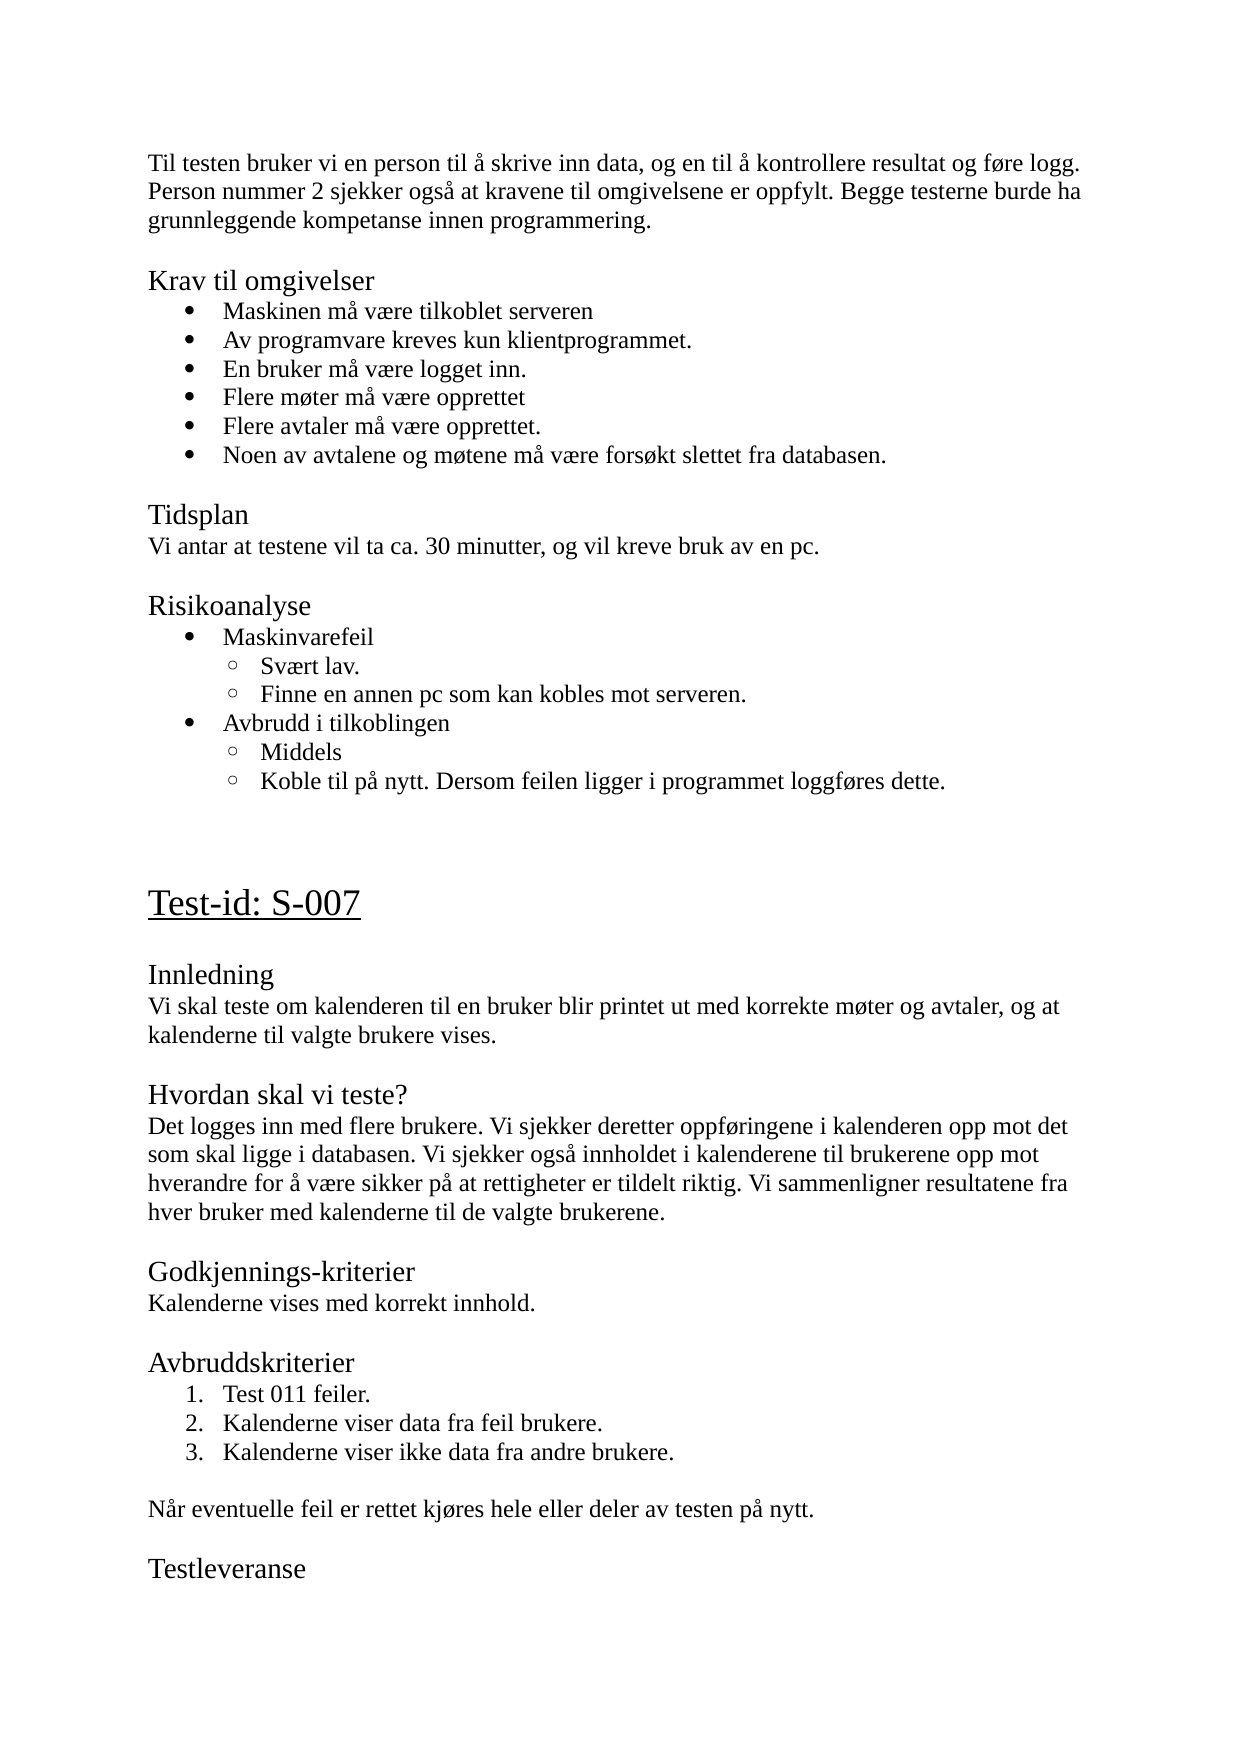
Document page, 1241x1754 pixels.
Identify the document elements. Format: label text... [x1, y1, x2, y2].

text Innledning [148, 957, 1093, 991]
text Risikoanalyse [148, 588, 1093, 622]
list Flere møter må være opprettet [185, 382, 1093, 411]
list Flere avtaler må være opprettet. [185, 411, 1093, 440]
text Avbruddskriterier [148, 1346, 1093, 1379]
list Test 011 feiler. [185, 1379, 1093, 1408]
list Noen av avtalene og møtene må være forsøkt slettet fra databasen. [185, 440, 1093, 469]
text Når eventuelle feil er rettet kjøres hele eller deler av testen på nytt. [148, 1494, 1093, 1523]
list Maskinvarefeil [185, 622, 1093, 651]
list Svært lav. [223, 651, 1093, 679]
list Kalenderne viser ikke data fra andre brukere. [185, 1437, 1093, 1465]
text Tidsplan [148, 497, 1093, 531]
text Testleveranse [148, 1552, 1093, 1585]
text Vi skal teste om kalenderen til en bruker blir printet ut med korrekte møter og avtaler, og at kalenderne til valgte brukere vises. [148, 991, 1093, 1048]
list En bruker må være logget inn. [185, 354, 1093, 382]
list Avbrudd i tilkoblingen [185, 708, 1093, 737]
list Koble til på nytt. Dersom feilen ligger i programmet loggføres dette. [223, 766, 1093, 794]
list Kalenderne viser data fra feil brukere. [185, 1408, 1093, 1437]
text Hvordan skal vi teste? [148, 1077, 1093, 1111]
text Test-id: S-007 [148, 881, 1093, 924]
text Krav til omgivelser [148, 263, 1093, 296]
text Kalenderne vises med korrekt innhold. [148, 1288, 1093, 1317]
text Godkjennings-kriterier [148, 1254, 1093, 1288]
list Av programvare kreves kun klientprogrammet. [185, 325, 1093, 354]
text Vi antar at testene vil ta ca. 30 minutter, og vil kreve bruk av en pc. [148, 531, 1093, 560]
list Finne en annen pc som kan kobles mot serveren. [223, 679, 1093, 708]
list Middels [223, 737, 1093, 766]
list Maskinen må være tilkoblet serveren [185, 296, 1093, 325]
text Det logges inn med flere brukere. Vi sjekker deretter oppføringene i kalenderen opp mot det som skal ligge i databasen. Vi sjekker også innholdet i kalenderene til brukerene opp mot hverandre for å være sikker på at rettigheter er tildelt riktig. Vi sammenligner resultatene fra hver bruker med kalenderne til de valgte brukerene. [148, 1111, 1093, 1226]
